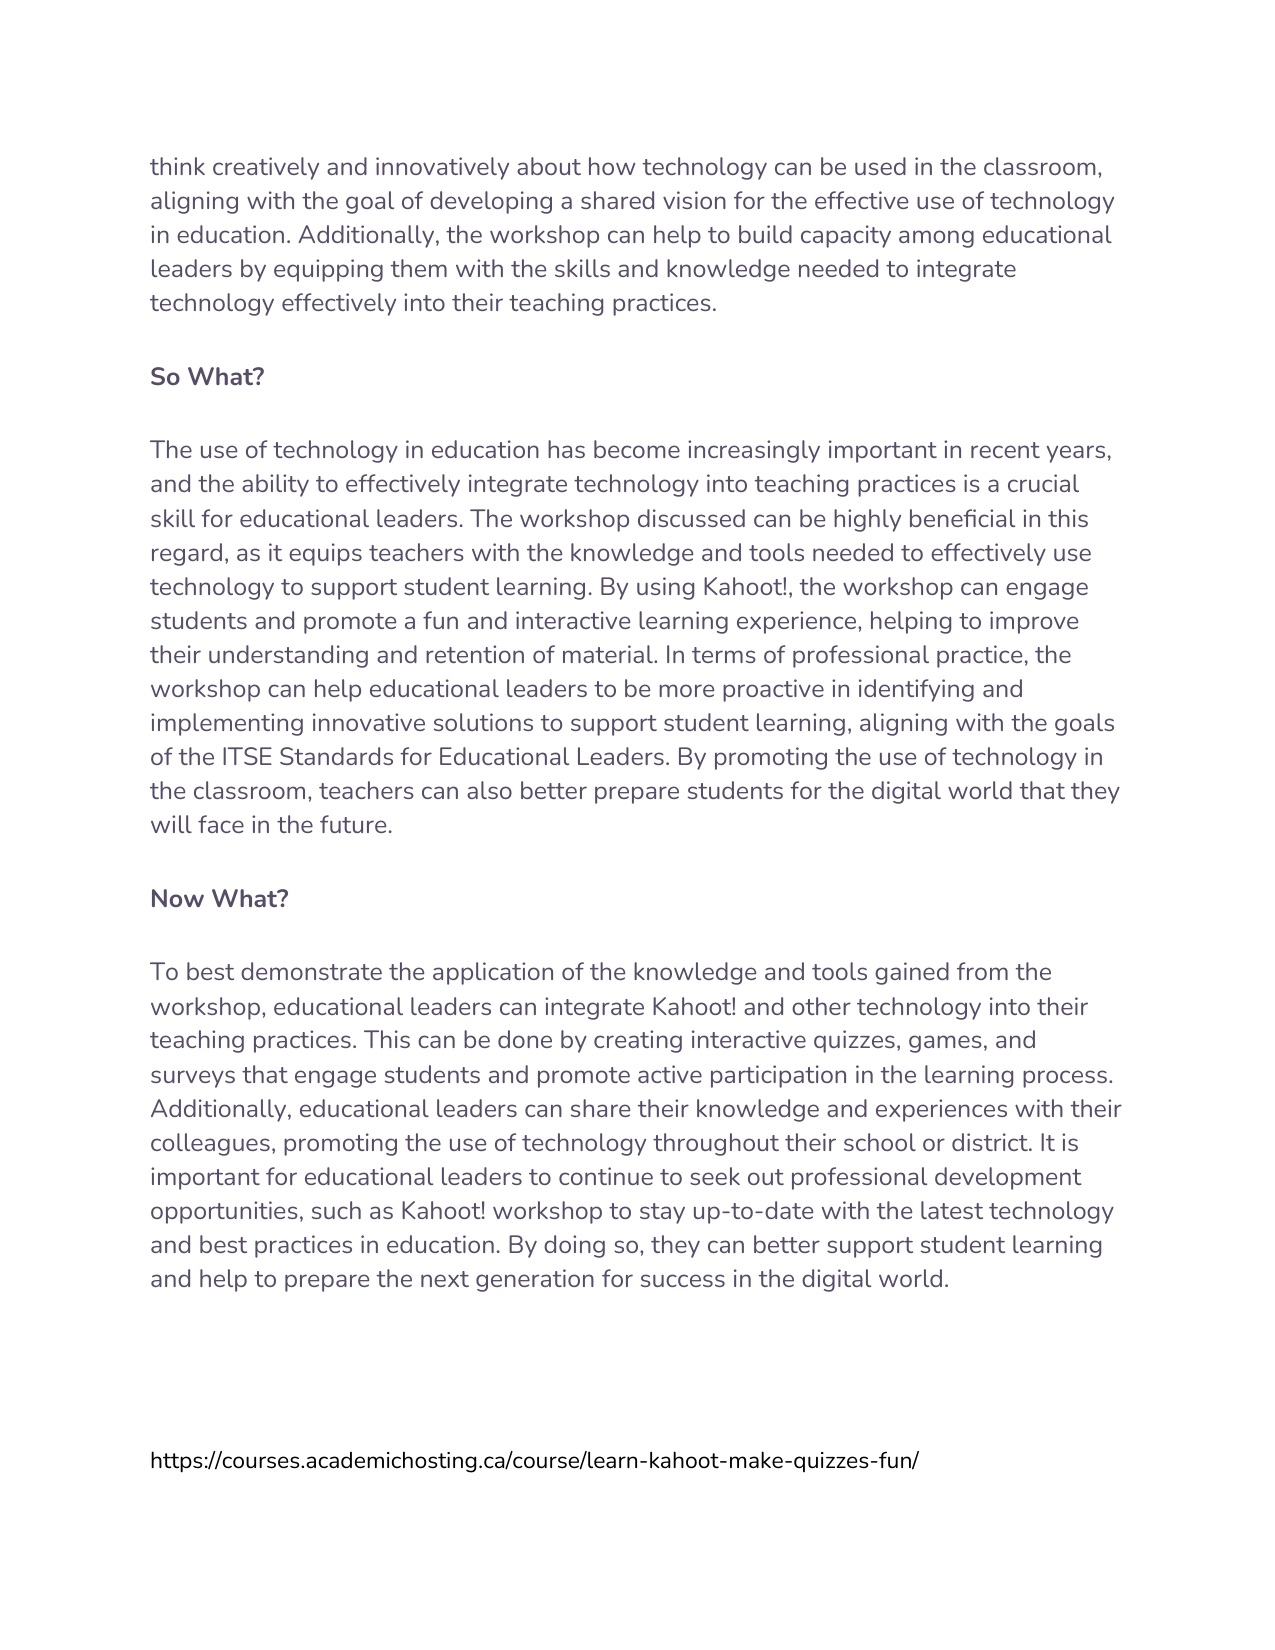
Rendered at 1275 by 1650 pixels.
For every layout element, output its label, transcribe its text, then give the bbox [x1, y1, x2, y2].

text Now What? [150, 882, 1125, 916]
text https://courses.academichosting.ca/course/learn-kahoot-make-quizzes-fun/ [150, 1409, 1125, 1477]
text To best demonstrate the application of the knowledge and tools gained from the workshop, educational leaders can integrate Kahoot! and other technology into their teaching practices. This can be done by creating interactive quizzes, games, and surveys that engage students and promote active participation in the learning process. Additionally, educational leaders can share their knowledge and experiences with their colleagues, promoting the use of technology throughout their school or district. It is important for educational leaders to continue to seek out professional development opportunities, such as Kahoot! workshop to stay up-to-date with the latest technology and best practices in education. By doing so, they can better support student learning and help to prepare the next generation for success in the digital world. [150, 956, 1125, 1296]
text So What? [150, 360, 1125, 394]
text The use of technology in education has become increasingly important in recent years, and the ability to effectively integrate technology into teaching practices is a crucial skill for educational leaders. The workshop discussed can be highly beneficial in this regard, as it equips teachers with the knowledge and tools needed to effectively use technology to support student learning. By using Kahoot!, the workshop can engage students and promote a fun and interactive learning experience, helping to improve their understanding and retention of material. In terms of professional practice, the workshop can help educational leaders to be more proactive in identifying and implementing innovative solutions to support student learning, aligning with the goals of the ITSE Standards for Educational Leaders. By promoting the use of technology in the classroom, teachers can also better prepare students for the digital world that they will face in the future. [150, 433, 1125, 842]
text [150, 150, 1125, 320]
